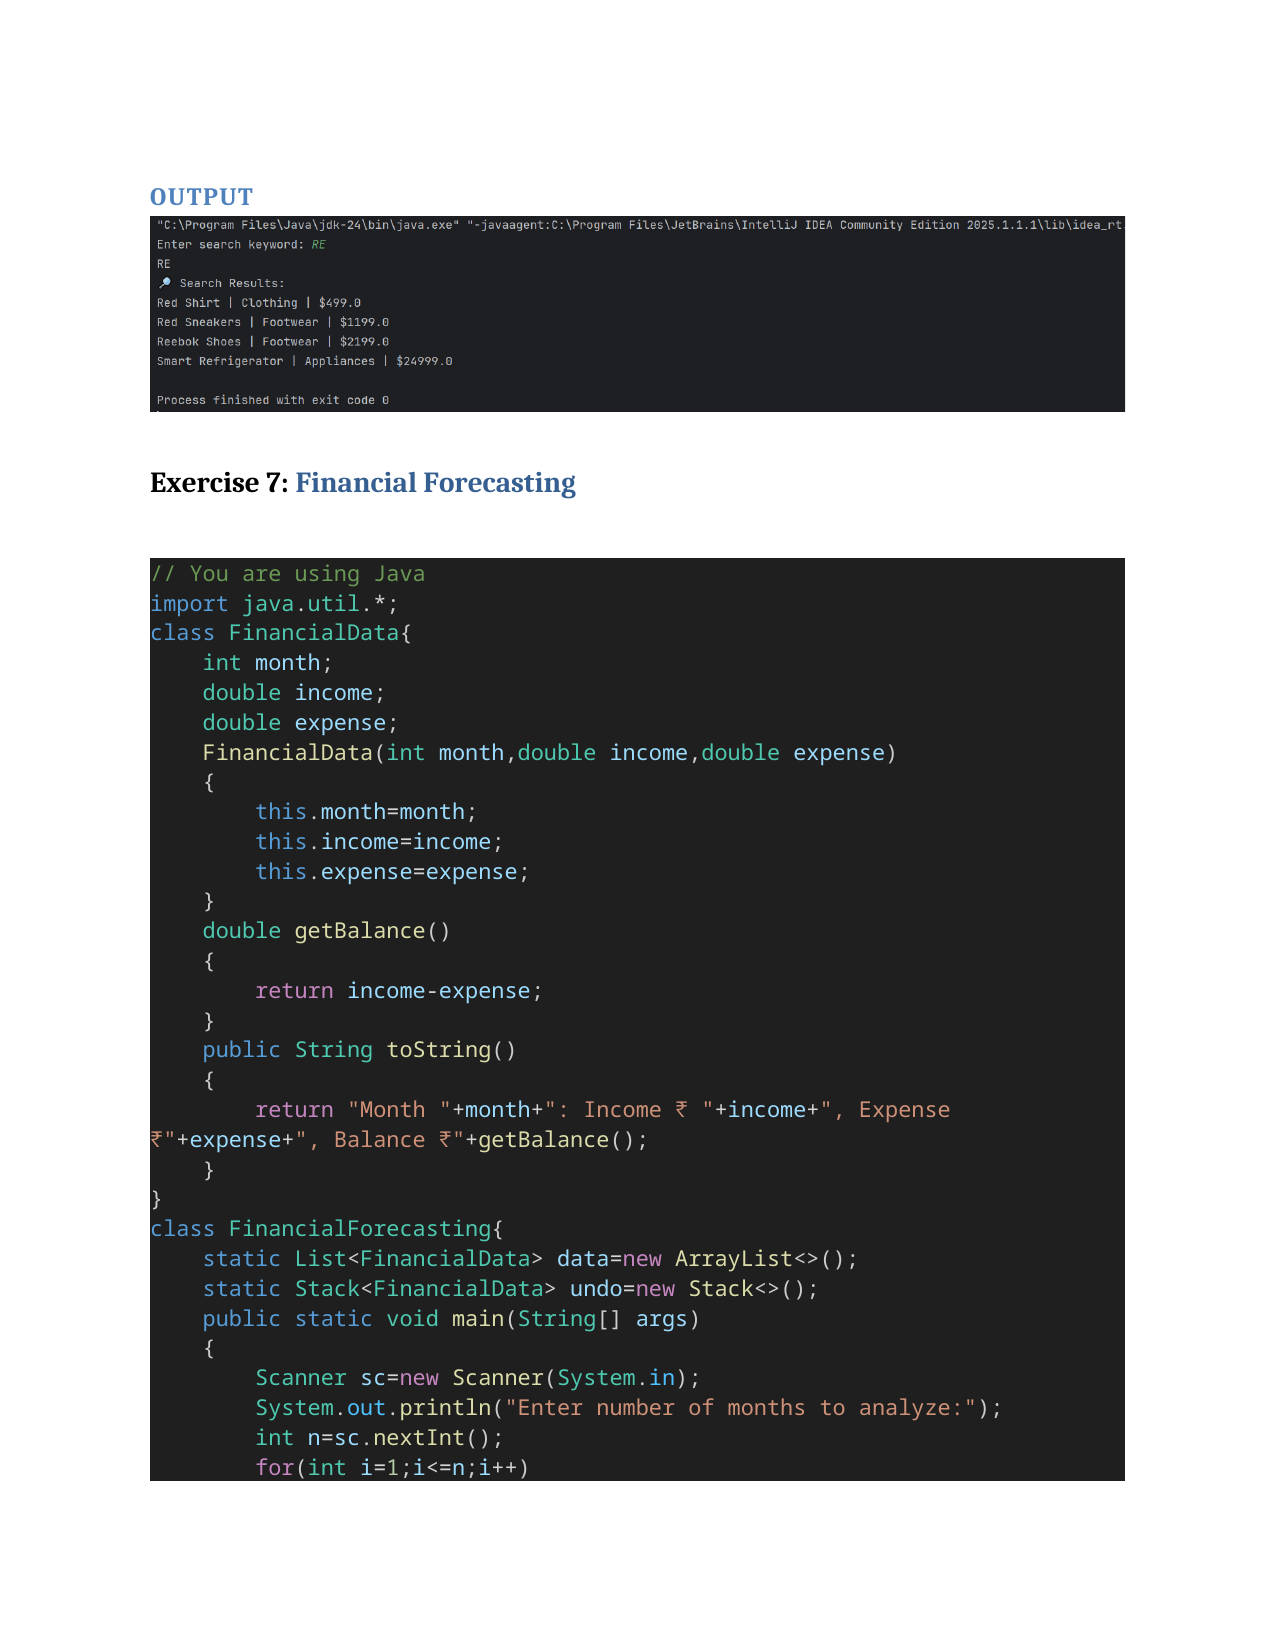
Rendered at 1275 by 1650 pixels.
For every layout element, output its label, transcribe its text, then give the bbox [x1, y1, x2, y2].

text import java.util.*; [150, 587, 1125, 617]
text // You are using Java [150, 558, 1125, 587]
text public String toString() [150, 1034, 1125, 1064]
text this.expense=expense; [150, 856, 1125, 885]
text int month; [150, 647, 1125, 677]
text static List<FinancialData> data=new ArrayList<>(); [150, 1243, 1125, 1273]
text System.out.println("Enter number of months to analyze:"); [150, 1392, 1125, 1422]
text } [150, 1153, 1125, 1183]
text static Stack<FinancialData> undo=new Stack<>(); [150, 1273, 1125, 1302]
text this.month=month; [150, 796, 1125, 826]
text class FinancialForecasting{ [150, 1213, 1125, 1243]
text { [150, 1064, 1125, 1094]
text for(int i=1;i<=n;i++) [150, 1451, 1125, 1481]
text } [150, 1004, 1125, 1034]
text } [150, 885, 1125, 915]
subtitle Exercise 7: Financial Forecasting [150, 466, 1125, 500]
text double getBalance() [150, 915, 1125, 945]
text int n=sc.nextInt(); [150, 1422, 1125, 1451]
text { [150, 945, 1125, 975]
text public static void main(String[] args) [150, 1302, 1125, 1332]
text double income; [150, 677, 1125, 707]
text return "Month "+month+": Income ₹ "+income+", Expense ₹"+expense+", Balance ₹"+getBalance(); [150, 1094, 1125, 1153]
text return income-expense; [150, 975, 1125, 1004]
text { [150, 766, 1125, 796]
text class FinancialData{ [150, 617, 1125, 647]
picture [150, 216, 1125, 412]
subtitle OUTPUT [150, 150, 1125, 216]
text Scanner sc=new Scanner(System.in); [150, 1362, 1125, 1392]
text } [150, 1183, 1125, 1213]
text double expense; [150, 707, 1125, 736]
text FinancialData(int month,double income,double expense) [150, 736, 1125, 766]
text this.income=income; [150, 826, 1125, 856]
text { [150, 1332, 1125, 1362]
